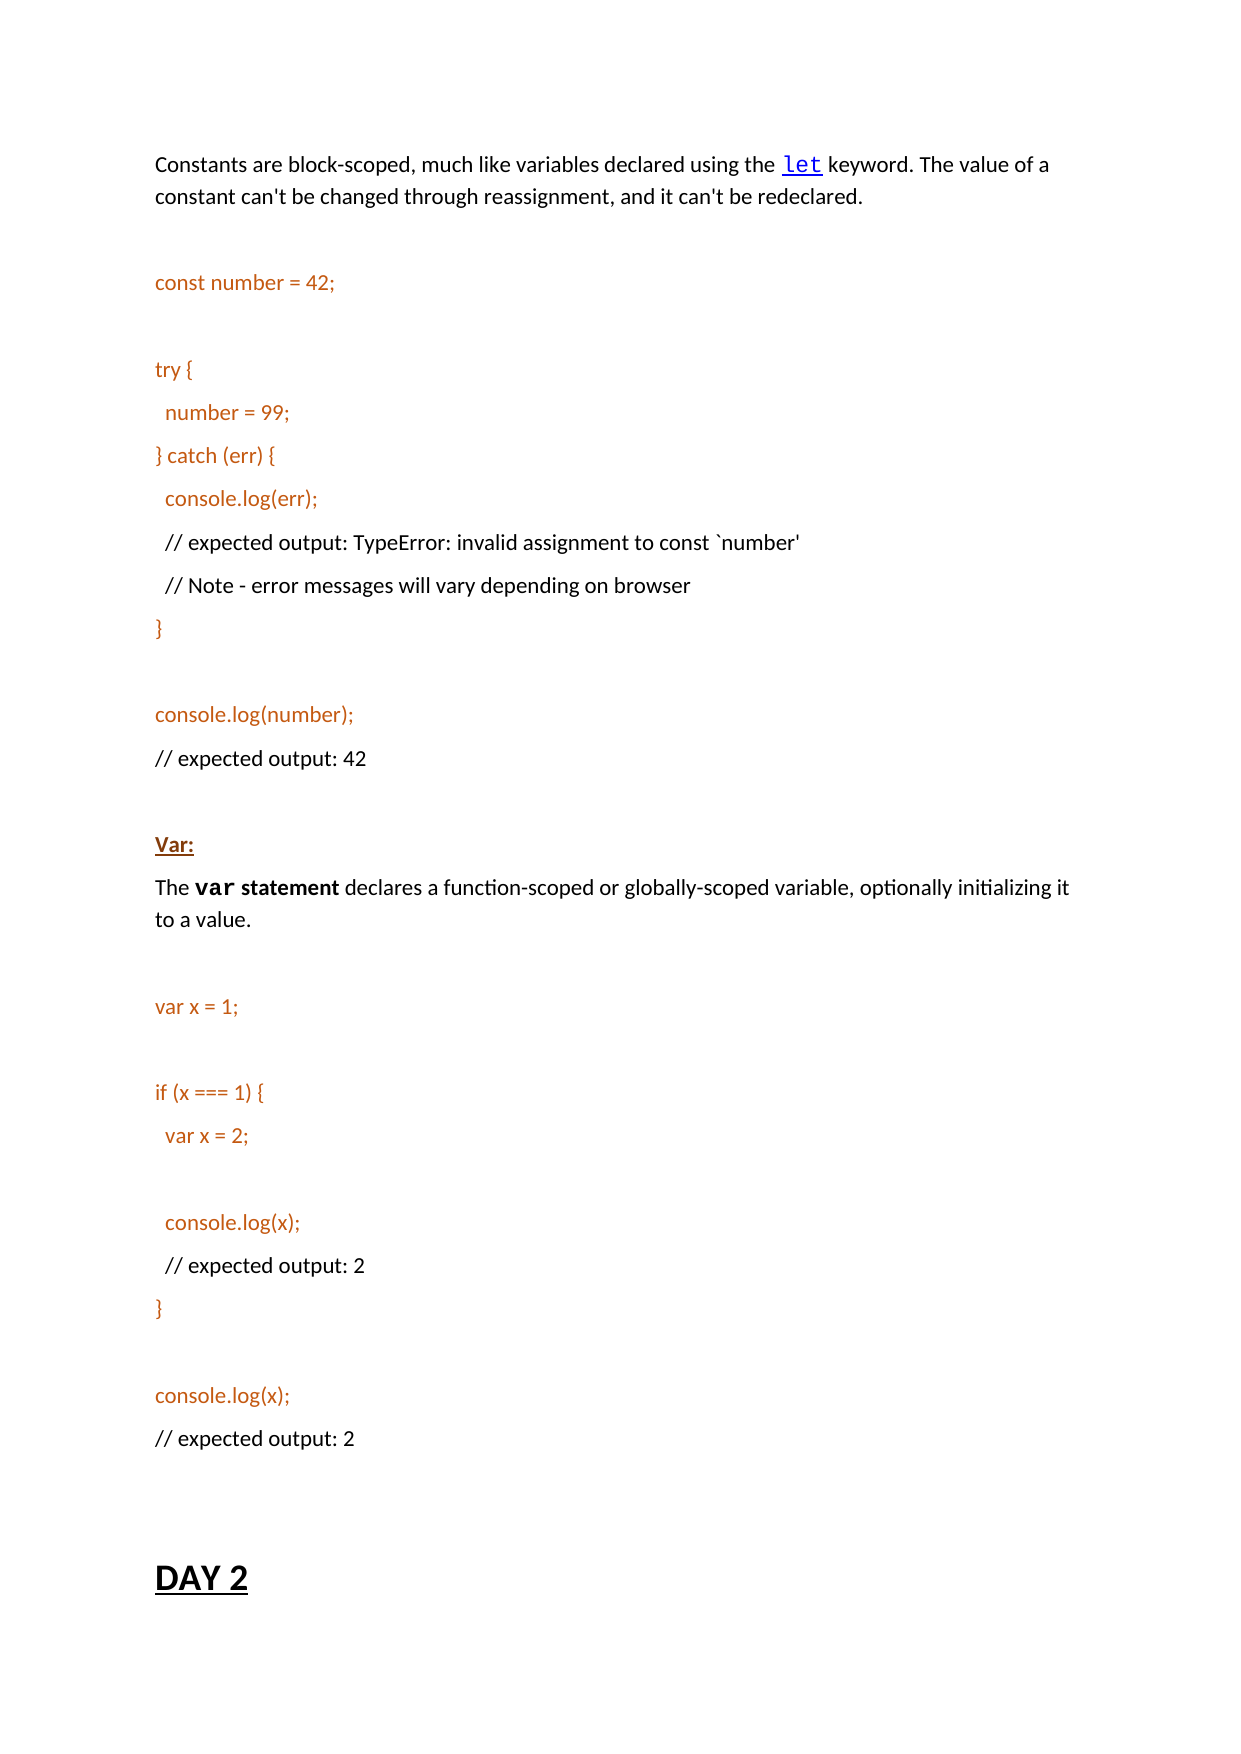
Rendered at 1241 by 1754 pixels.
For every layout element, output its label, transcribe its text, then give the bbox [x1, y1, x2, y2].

text Var: [155, 830, 1090, 858]
text if (x === 1) { [155, 1078, 1090, 1106]
text console.log(x); [155, 1381, 1090, 1409]
text console.log(x); [155, 1208, 1090, 1236]
text The var statement declares a function-scoped or globally-scoped variable, optionally initializing it to a value. [155, 873, 1090, 933]
text } [155, 614, 1090, 642]
text // expected output: 2 [155, 1424, 1090, 1452]
text } [155, 1294, 1090, 1322]
text // expected output: TypeError: invalid assignment to const `number' [155, 528, 1090, 556]
text number = 99; [155, 398, 1090, 426]
text var x = 2; [155, 1122, 1090, 1149]
text console.log(number); [155, 701, 1090, 729]
text var x = 1; [155, 992, 1090, 1020]
text // expected output: 2 [155, 1251, 1090, 1279]
text console.log(err); [155, 484, 1090, 512]
text Constants are block-scoped, much like variables declared using the let keyword. The value of a constant can't be changed through reassignment, and it can't be redeclared. [155, 150, 1090, 210]
text } catch (err) { [155, 441, 1090, 469]
text const number = 42; [155, 268, 1090, 296]
text DAY 2 [155, 1554, 1090, 1600]
text try { [155, 355, 1090, 383]
text // expected output: 42 [155, 744, 1090, 772]
text // Note - error messages will vary depending on browser [155, 571, 1090, 599]
